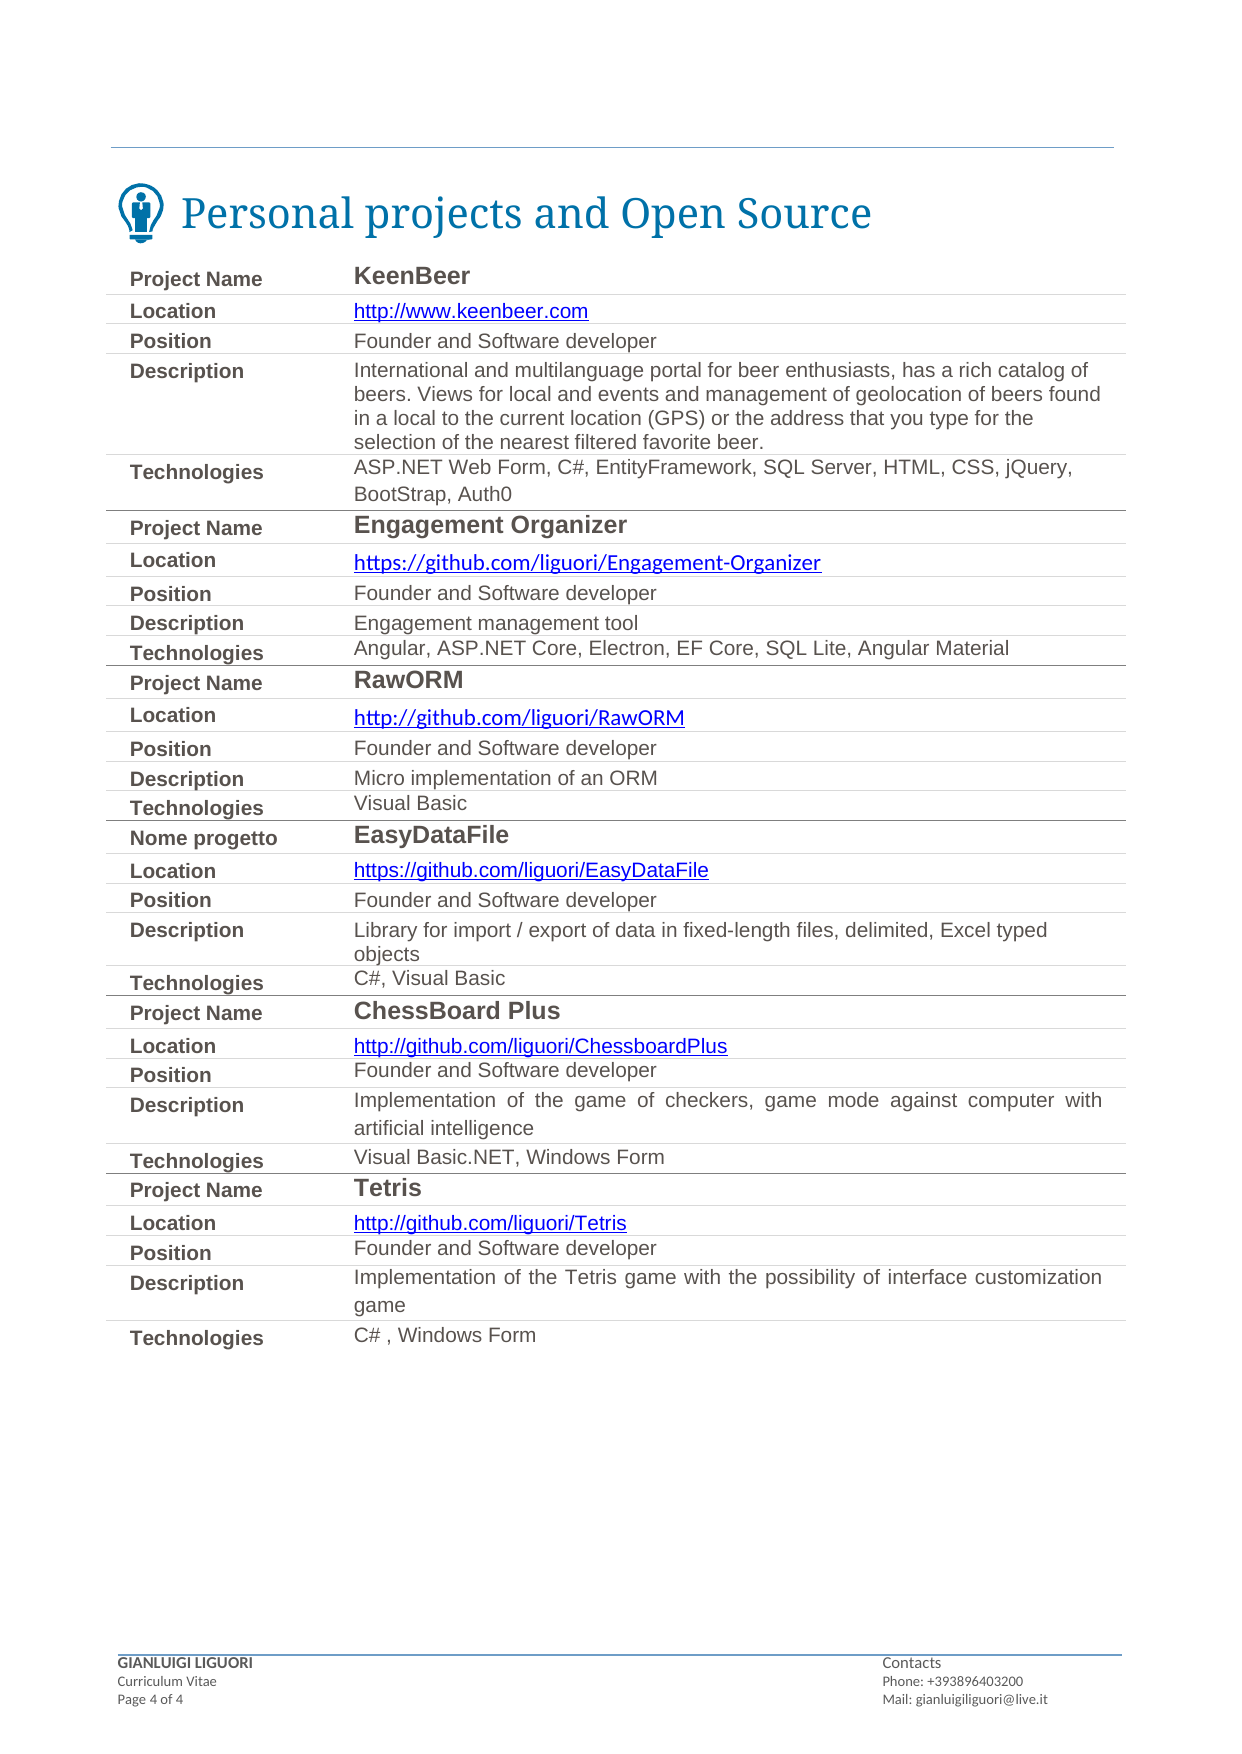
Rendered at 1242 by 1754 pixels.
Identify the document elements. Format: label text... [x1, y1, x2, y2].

table_cell Project Name [106, 996, 342, 1028]
table_cell Founder and Software developer [343, 324, 1126, 353]
table_cell Founder and Software developer [343, 1236, 1126, 1265]
table_cell Founder and Software developer [343, 732, 1126, 761]
table_cell Location [106, 699, 342, 731]
table_cell Technologies [106, 455, 342, 509]
table_cell Position [106, 884, 342, 912]
table_cell Engagement management tool [343, 606, 1126, 635]
table_cell Engagement Organizer [343, 511, 1126, 542]
table_cell Nome progetto [106, 821, 342, 853]
table_header KeenBeer [343, 261, 1126, 293]
table_cell ChessBoard Plus [343, 996, 1126, 1028]
table_cell http://github.com/liguori/ChessboardPlus [343, 1029, 1126, 1058]
table_cell https://github.com/liguori/Engagement-Organizer [343, 544, 1126, 576]
table_cell International and multilanguage portal for beer enthusiasts, has a rich catalog of beers. Views for local and events and management of geolocation of beers found in a local to the current location (GPS) or the address that you type for the selection of the nearest filtered favorite beer. [343, 354, 1126, 454]
table_cell C#, Visual Basic [343, 966, 1126, 995]
table_cell Tetris [343, 1174, 1126, 1205]
table_cell EasyDataFile [343, 821, 1126, 853]
table_cell Technologies [106, 1144, 342, 1172]
table_cell Project Name [106, 1174, 342, 1205]
table_cell Library for import / export of data in fixed-length files, delimited, Excel typed objects [343, 913, 1126, 965]
table_cell Founder and Software developer [343, 1059, 1126, 1087]
table_cell C# , Windows Form [343, 1321, 1126, 1350]
table_cell Angular, ASP.NET Core, Electron, EF Core, SQL Lite, Angular Material [343, 636, 1126, 665]
table_cell Description [106, 762, 342, 790]
table_cell Position [106, 1236, 342, 1265]
table_cell Technologies [106, 636, 342, 665]
table_cell Description [106, 606, 342, 635]
table_cell Project Name [106, 511, 342, 542]
table_cell Description [106, 354, 342, 454]
table_cell Visual Basic.NET, Windows Form [343, 1144, 1126, 1172]
text Personal projects and Open Source [181, 189, 1129, 236]
table_cell Description [106, 1266, 342, 1320]
table_cell Project Name [106, 666, 342, 698]
table_cell Position [106, 732, 342, 761]
table_cell Visual Basic [343, 791, 1126, 820]
table_cell Location [106, 1206, 342, 1235]
table_cell Technologies [106, 966, 342, 995]
table_cell https://github.com/liguori/EasyDataFile [343, 854, 1126, 882]
table_cell Position [106, 1059, 342, 1087]
table_cell Implementation of the game of checkers, game mode against computer with artificial intelligence [343, 1088, 1126, 1143]
table_cell Micro implementation of an ORM [343, 762, 1126, 790]
table_cell Location [106, 544, 342, 576]
table_cell Implementation of the Tetris game with the possibility of interface customization game [343, 1266, 1126, 1320]
table_cell ASP.NET Web Form, C#, EntityFramework, SQL Server, HTML, CSS, jQuery, BootStrap, Auth0 [343, 455, 1126, 509]
table_cell Founder and Software developer [343, 577, 1126, 605]
table_cell http://www.keenbeer.com [343, 295, 1126, 323]
table_cell Description [106, 1088, 342, 1143]
table_cell RawORM [343, 666, 1126, 698]
table_cell Location [106, 854, 342, 882]
table_cell http://github.com/liguori/RawORM [343, 699, 1126, 731]
table_cell http://github.com/liguori/Tetris [343, 1206, 1126, 1235]
table_header Project Name [106, 261, 342, 293]
table_cell Description [106, 913, 342, 965]
table_cell Founder and Software developer [343, 884, 1126, 912]
table_cell Position [106, 324, 342, 353]
table_cell Position [106, 577, 342, 605]
table_cell Location [106, 295, 342, 323]
table_cell Technologies [106, 791, 342, 820]
table_cell Technologies [106, 1321, 342, 1350]
table_cell Location [106, 1029, 342, 1058]
